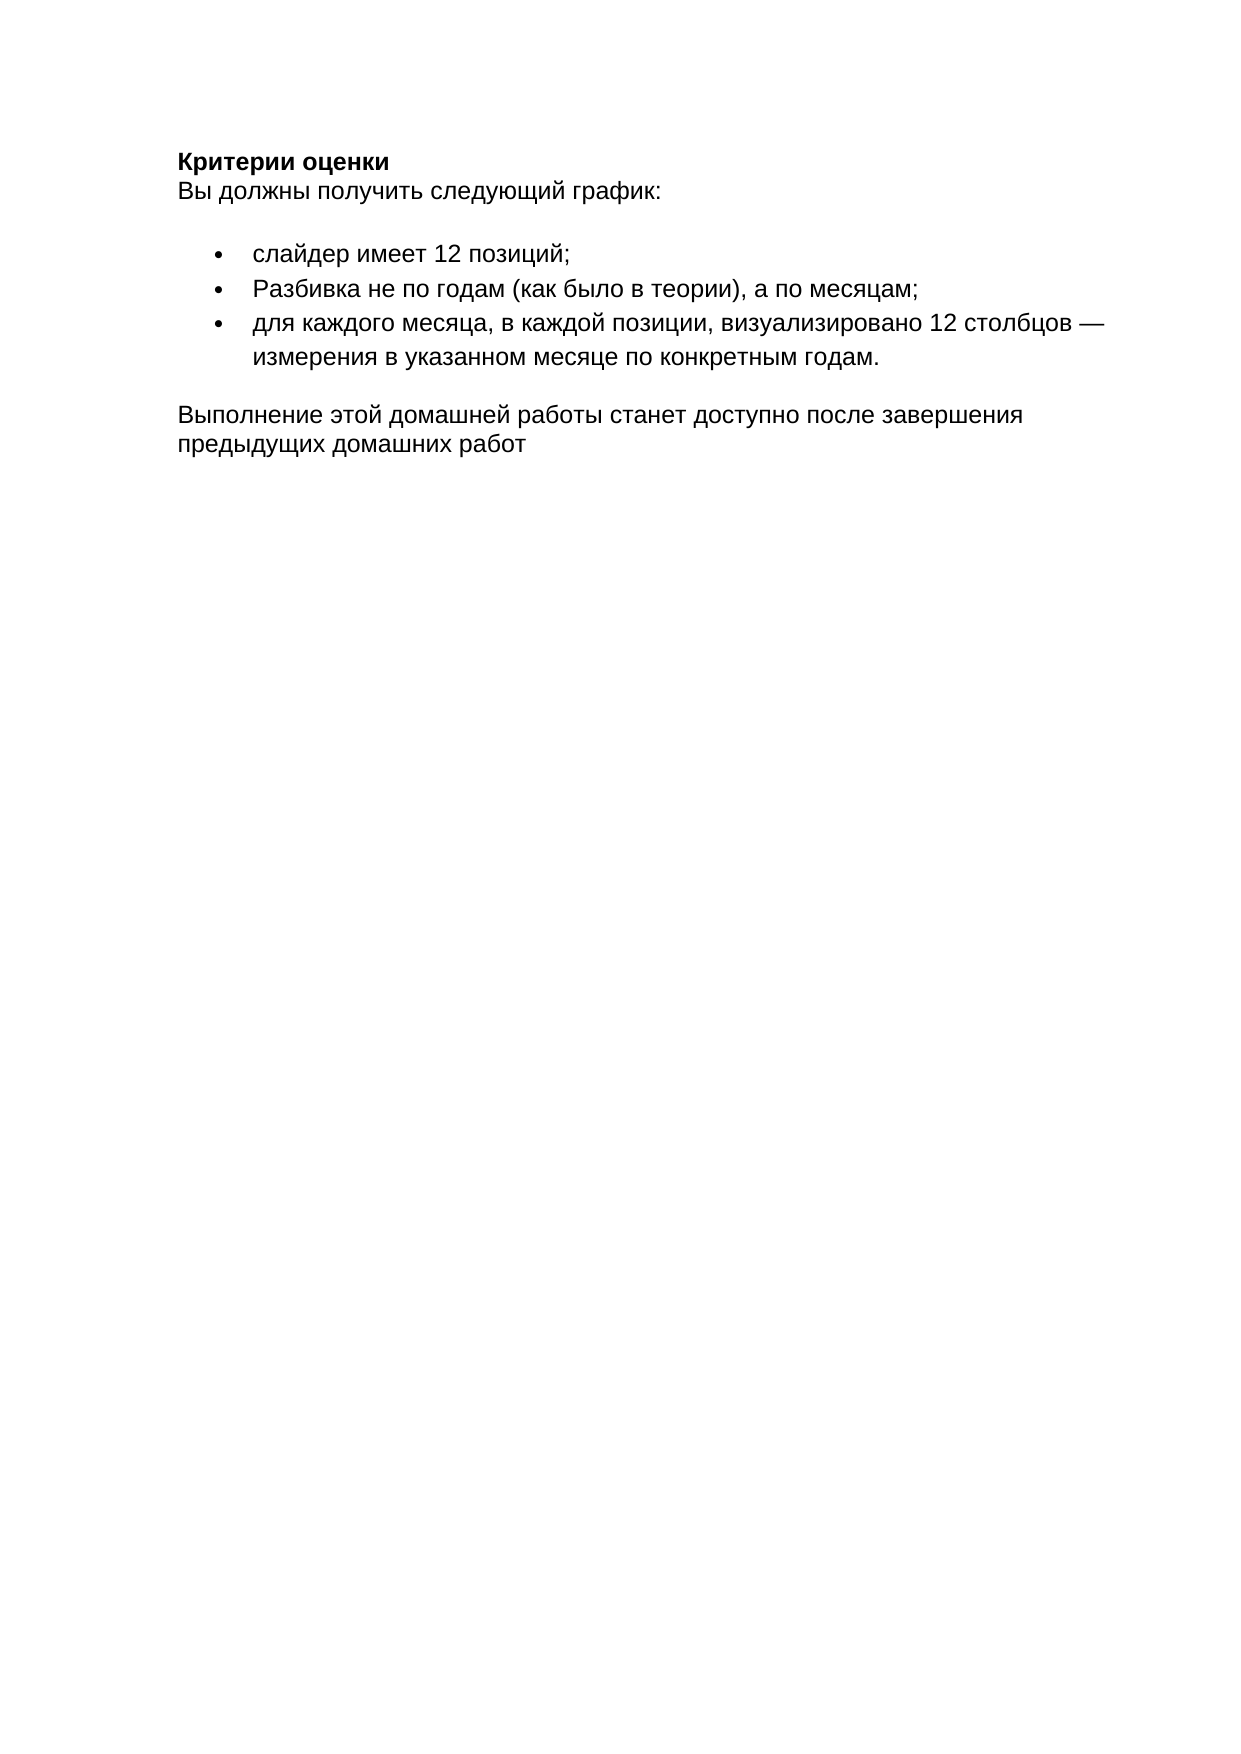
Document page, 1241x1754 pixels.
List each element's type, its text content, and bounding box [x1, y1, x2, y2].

text Выполнение этой домашней работы станет доступно после завершения предыдущих домашних работ [177, 400, 1152, 458]
list для каждого месяца, в каждой позиции, визуализировано 12 столбцов — измерения в указанном месяце по конкретным годам. [215, 302, 1152, 371]
list слайдер имеет 12 позиций; [215, 233, 1152, 268]
text Критерии оценки Вы должны получить следующий график: [177, 118, 1152, 204]
list Разбивка не по годам (как было в теории), а по месяцам; [215, 268, 1152, 302]
